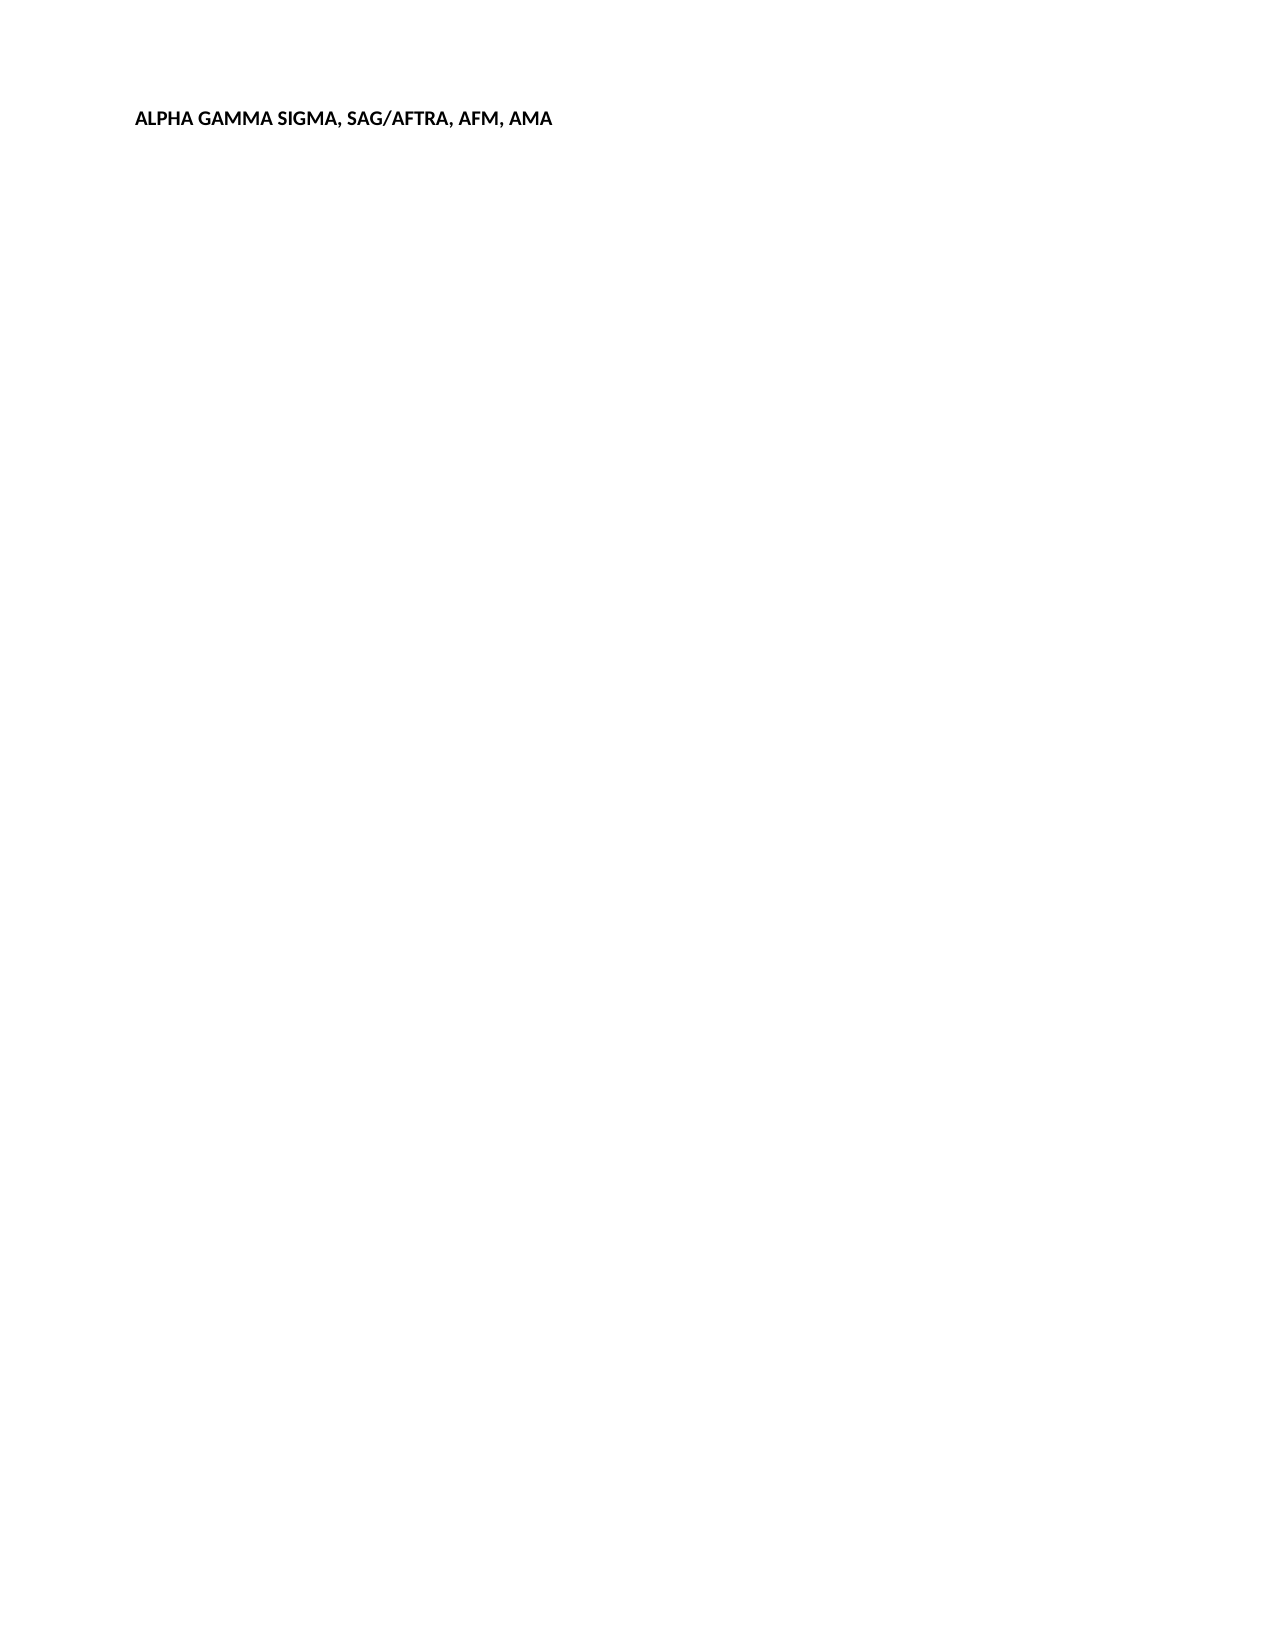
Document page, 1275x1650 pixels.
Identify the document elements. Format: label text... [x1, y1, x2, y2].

text ALPHA GAMMA SIGMA, SAG/AFTRA, AFM, AMA [135, 106, 1144, 131]
